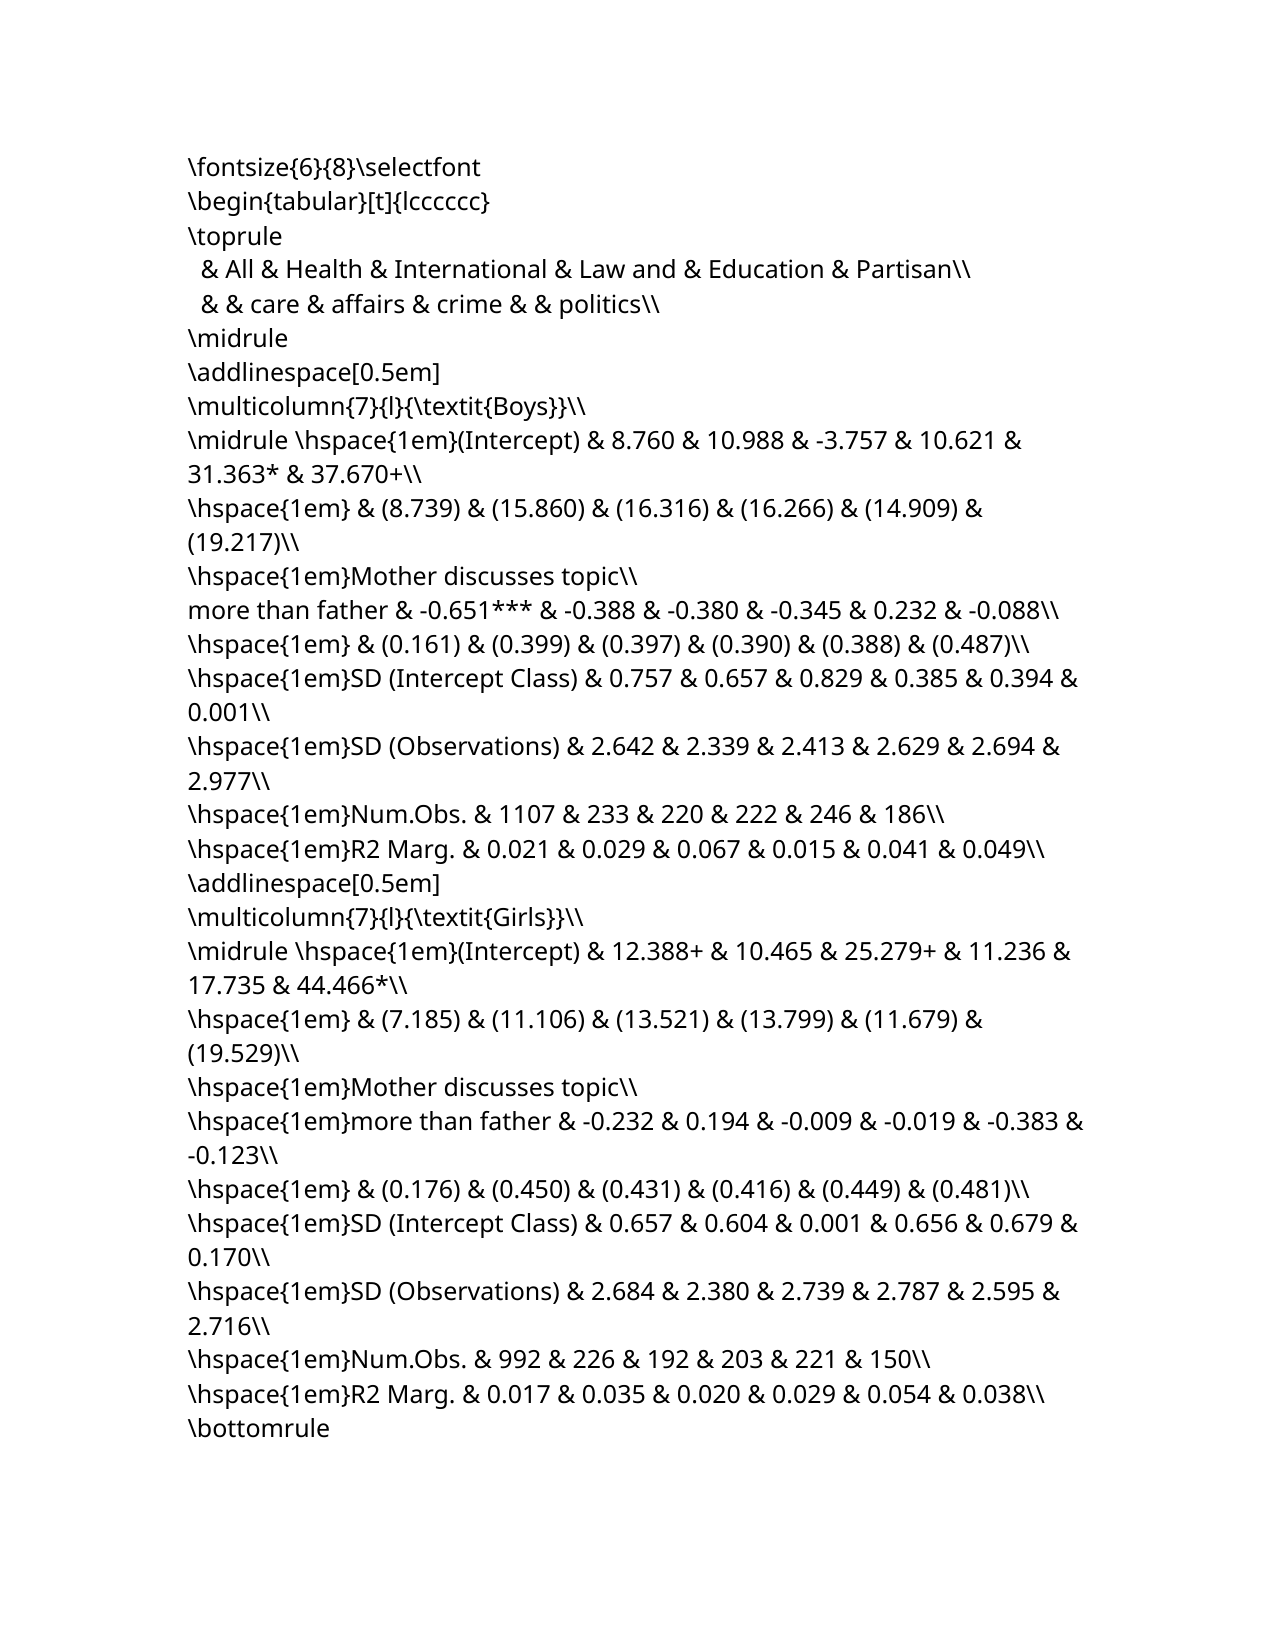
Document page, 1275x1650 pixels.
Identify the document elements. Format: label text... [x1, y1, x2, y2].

text \hspace{1em}SD (Observations) & 2.684 & 2.380 & 2.739 & 2.787 & 2.595 & 2.716\\ [187, 1274, 1087, 1342]
text \multicolumn{7}{l}{\textit{Boys}}\\ [187, 388, 1087, 422]
text & All & Health & International & Law and & Education & Partisan\\ [187, 252, 1087, 286]
text \hspace{1em}SD (Intercept Class) & 0.657 & 0.604 & 0.001 & 0.656 & 0.679 & 0.170\\ [187, 1206, 1087, 1274]
text \hspace{1em}more than father & -0.232 & 0.194 & -0.009 & -0.019 & -0.383 & -0.123\\ [187, 1104, 1087, 1172]
text \fontsize{6}{8}\selectfont [187, 150, 1087, 184]
text \hspace{1em} & (0.176) & (0.450) & (0.431) & (0.416) & (0.449) & (0.481)\\ [187, 1172, 1087, 1206]
text \hspace{1em}R2 Marg. & 0.017 & 0.035 & 0.020 & 0.029 & 0.054 & 0.038\\ [187, 1376, 1087, 1410]
text \midrule [187, 320, 1087, 354]
text \toprule [187, 218, 1087, 252]
text \midrule \hspace{1em}(Intercept) & 8.760 & 10.988 & -3.757 & 10.621 & 31.363* & 37.670+\\ [187, 422, 1087, 491]
text \hspace{1em}SD (Observations) & 2.642 & 2.339 & 2.413 & 2.629 & 2.694 & 2.977\\ [187, 729, 1087, 797]
text & & care & affairs & crime & & politics\\ [187, 286, 1087, 320]
text \hspace{1em}SD (Intercept Class) & 0.757 & 0.657 & 0.829 & 0.385 & 0.394 & 0.001\\ [187, 661, 1087, 729]
text \multicolumn{7}{l}{\textit{Girls}}\\ [187, 899, 1087, 933]
text \hspace{1em} & (7.185) & (11.106) & (13.521) & (13.799) & (11.679) & (19.529)\\ [187, 1002, 1087, 1070]
text \hspace{1em}R2 Marg. & 0.021 & 0.029 & 0.067 & 0.015 & 0.041 & 0.049\\ [187, 831, 1087, 865]
text \hspace{1em}Mother discusses topic\\ [187, 559, 1087, 593]
text \hspace{1em}Mother discusses topic\\ [187, 1070, 1087, 1104]
text \midrule \hspace{1em}(Intercept) & 12.388+ & 10.465 & 25.279+ & 11.236 & 17.735 & 44.466*\\ [187, 933, 1087, 1002]
text more than father & -0.651*** & -0.388 & -0.380 & -0.345 & 0.232 & -0.088\\ [187, 593, 1087, 627]
text \hspace{1em}Num.Obs. & 992 & 226 & 192 & 203 & 221 & 150\\ [187, 1342, 1087, 1376]
text \hspace{1em}Num.Obs. & 1107 & 233 & 220 & 222 & 246 & 186\\ [187, 797, 1087, 831]
text \hspace{1em} & (0.161) & (0.399) & (0.397) & (0.390) & (0.388) & (0.487)\\ [187, 627, 1087, 661]
text \bottomrule [187, 1410, 1087, 1444]
text \hspace{1em} & (8.739) & (15.860) & (16.316) & (16.266) & (14.909) & (19.217)\\ [187, 491, 1087, 559]
text \addlinespace[0.5em] [187, 354, 1087, 388]
text \addlinespace[0.5em] [187, 865, 1087, 899]
text \begin{tabular}[t]{lcccccc} [187, 184, 1087, 218]
